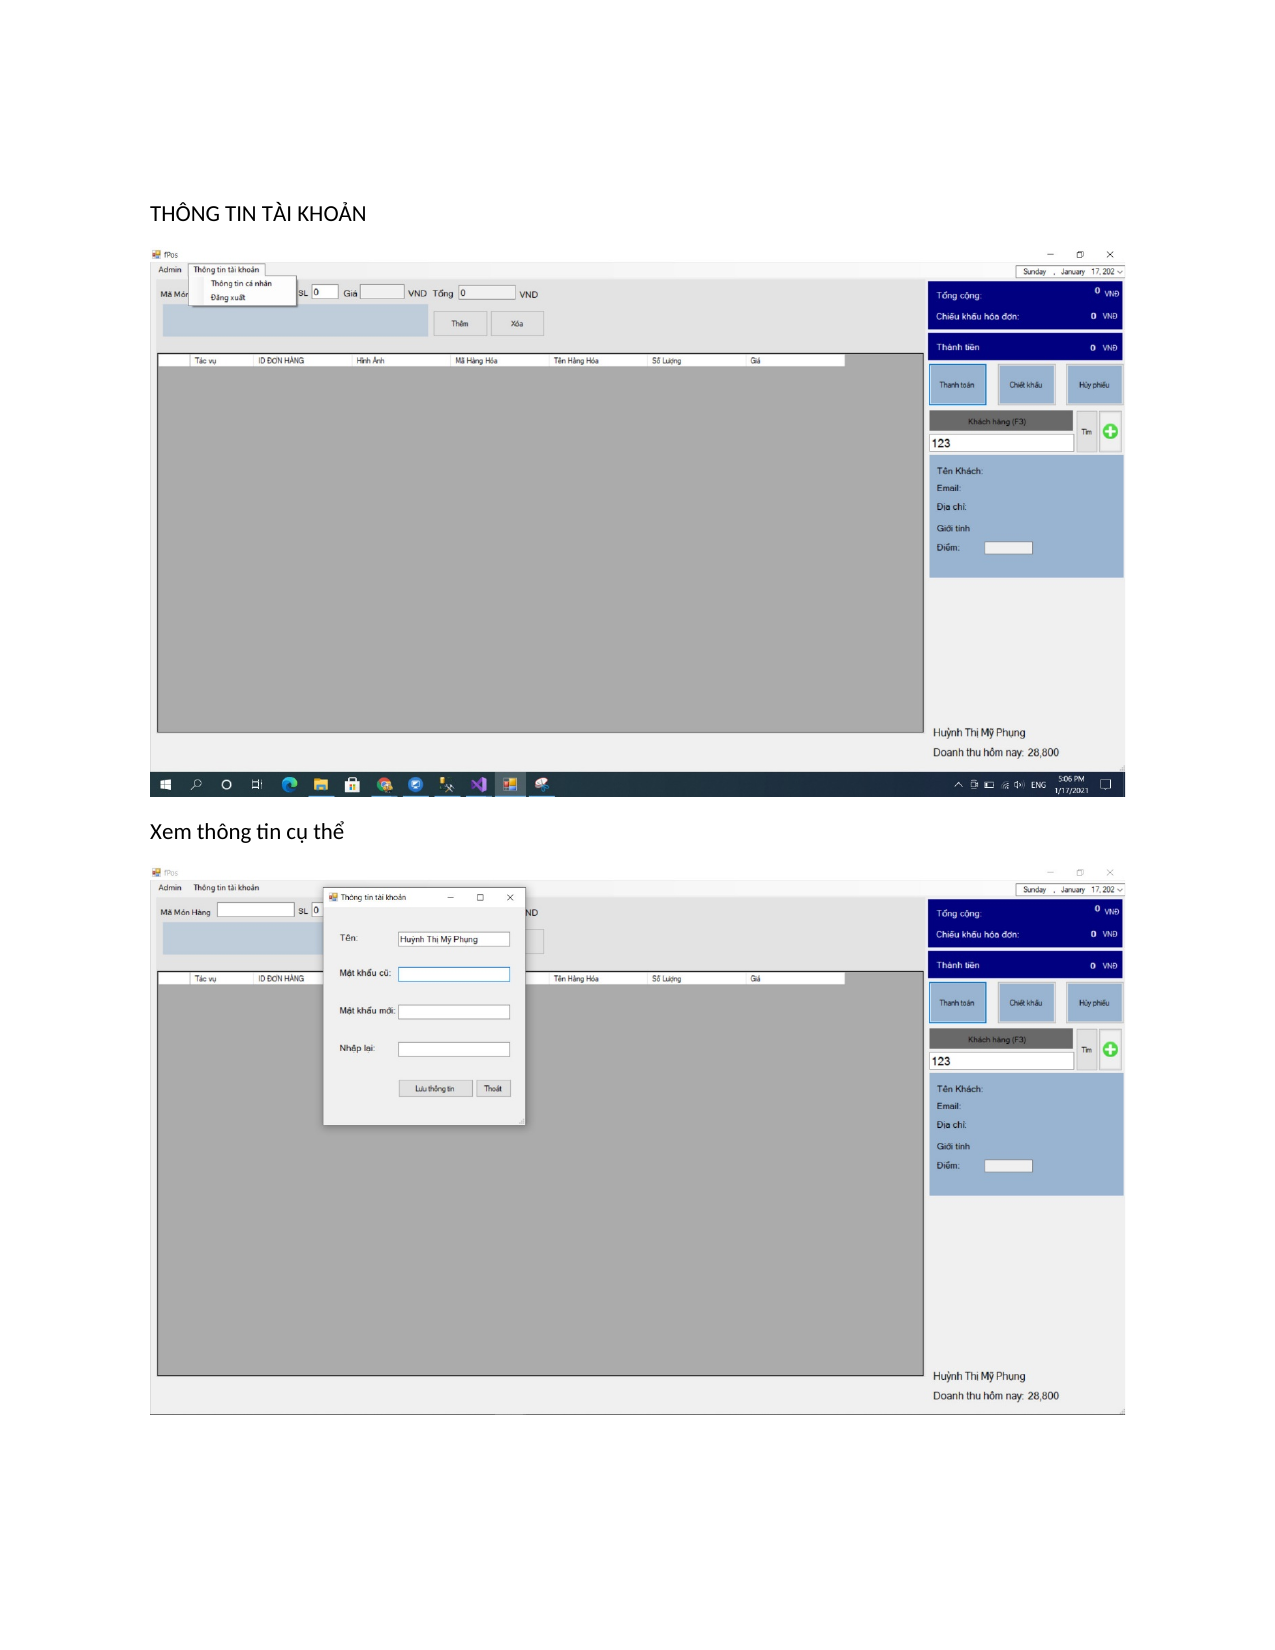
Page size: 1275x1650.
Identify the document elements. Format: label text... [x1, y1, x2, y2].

text THÔNG TIN TÀI KHOẢN [150, 199, 1125, 227]
text Xem thông tin cụ thể [150, 817, 1125, 845]
picture [150, 247, 1125, 797]
picture [150, 865, 1125, 1415]
